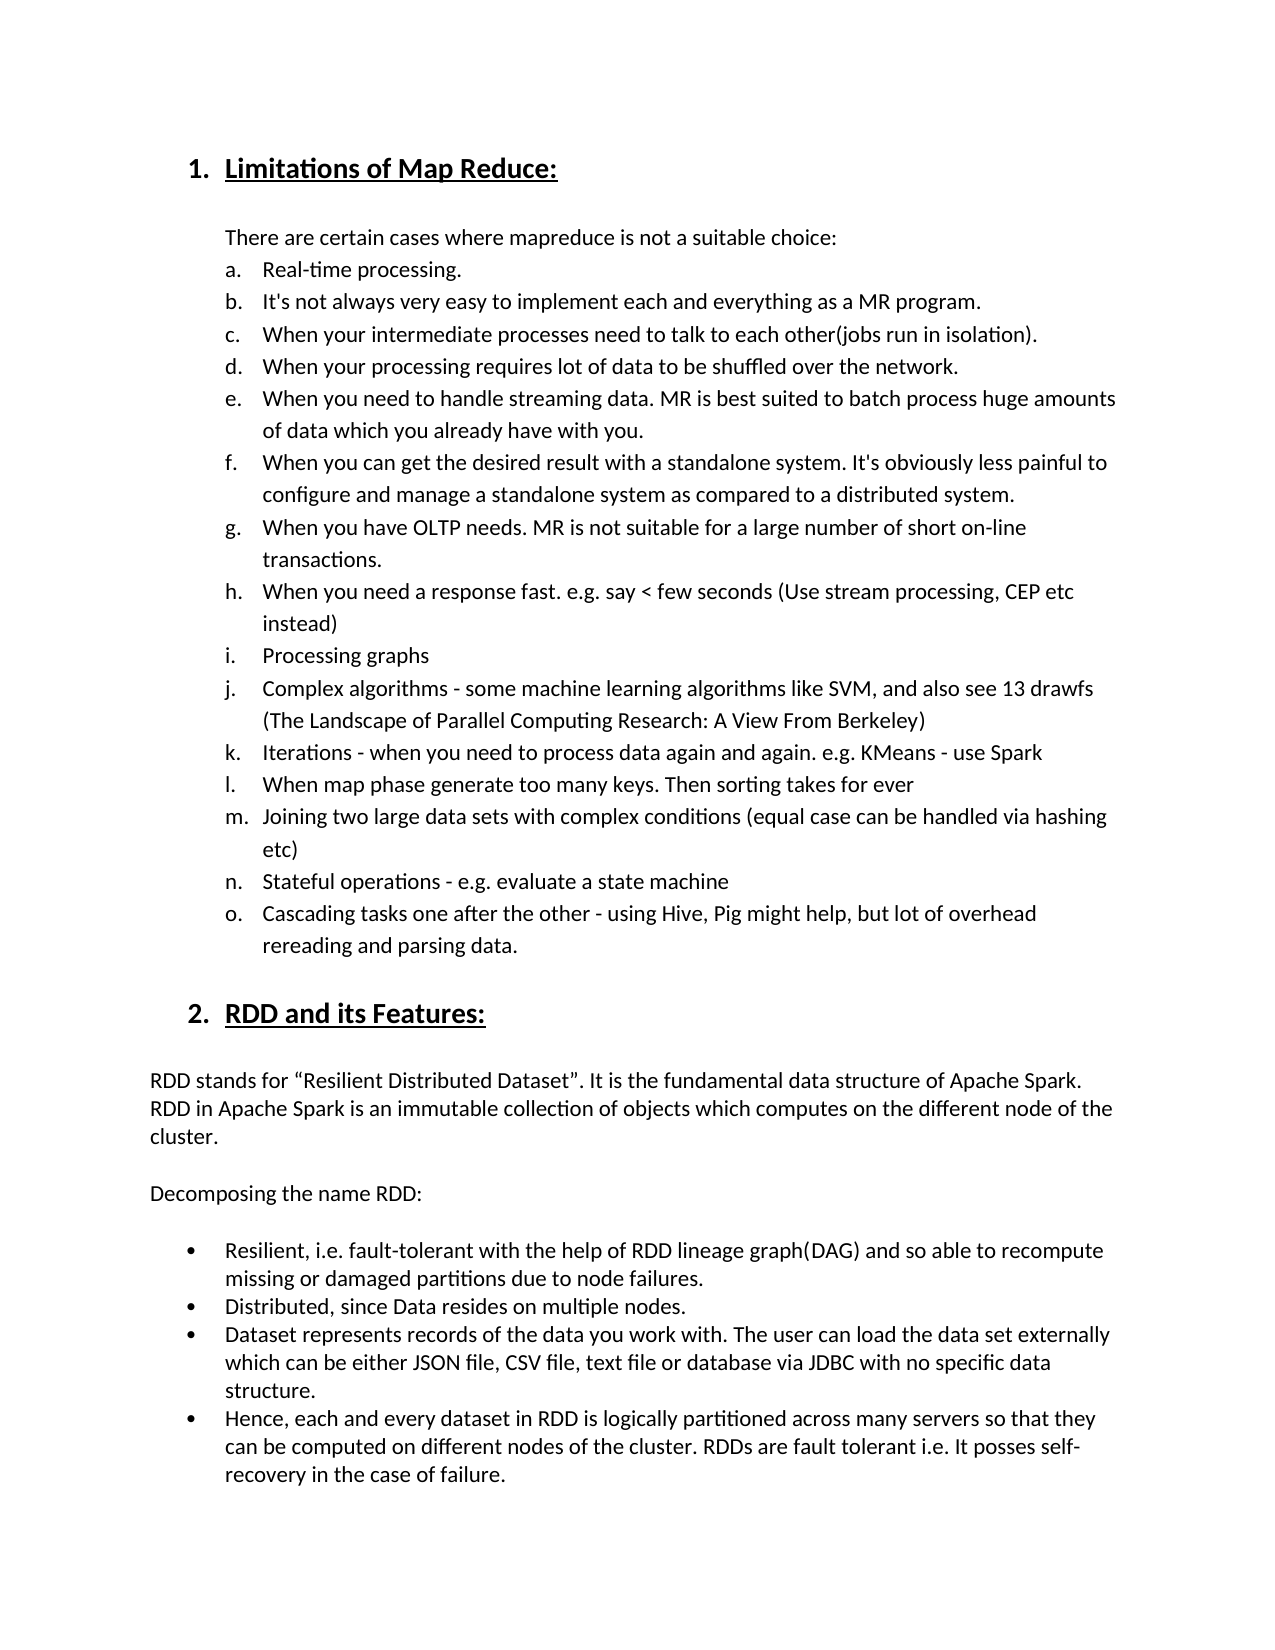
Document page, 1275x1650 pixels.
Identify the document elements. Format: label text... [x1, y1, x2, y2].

list Processing graphs [225, 642, 1125, 669]
list There are certain cases where mapreduce is not a suitable choice: [225, 223, 1125, 251]
list When you have OLTP needs. MR is not suitable for a large number of short on-line transactions. [225, 513, 1125, 573]
list Iterations - when you need to process data again and again. e.g. KMeans - use Spark [225, 738, 1125, 766]
list When you can get the desired result with a standalone system. It's obviously less painful to configure and manage a standalone system as compared to a distributed system. [225, 448, 1125, 509]
list When your intermediate processes need to talk to each other(jobs run in isolation). [225, 320, 1125, 348]
list RDD and its Features: [187, 996, 1125, 1031]
list Distributed, since Data resides on multiple nodes. [187, 1292, 1125, 1320]
text Decomposing the name RDD: [150, 1179, 1125, 1207]
list Joining two large data sets with complex conditions (equal case can be handled via hashing etc) [225, 802, 1125, 863]
list Real-time processing. [225, 255, 1125, 283]
list When you need to handle streaming data. MR is best suited to batch process huge amounts of data which you already have with you. [225, 384, 1125, 444]
list Stateful operations - e.g. evaluate a state machine [225, 867, 1125, 895]
list Limitations of Map Reduce: [187, 150, 1125, 186]
text RDD stands for “Resilient Distributed Dataset”. It is the fundamental data structure of Apache Spark. RDD in Apache Spark is an immutable collection of objects which computes on the different node of the cluster. [150, 1066, 1125, 1150]
list When you need a response fast. e.g. say < few seconds (Use stream processing, CEP etc instead) [225, 577, 1125, 637]
list Complex algorithms - some machine learning algorithms like SVM, and also see 13 drawfs (The Landscape of Parallel Computing Research: A View From Berkeley) [225, 674, 1125, 734]
list When map phase generate too many keys. Then sorting takes for ever [225, 770, 1125, 798]
list It's not always very easy to implement each and everything as a MR program. [225, 287, 1125, 316]
list Hence, each and every dataset in RDD is logically partitioned across many servers so that they can be computed on different nodes of the cluster. RDDs are fault tolerant i.e. It posses self-recovery in the case of failure. [187, 1404, 1125, 1488]
list Dataset represents records of the data you work with. The user can load the data set externally which can be either JSON file, CSV file, text file or database via JDBC with no specific data structure. [187, 1320, 1125, 1404]
list Resilient, i.e. fault-tolerant with the help of RDD lineage graph(DAG) and so able to recompute missing or damaged partitions due to node failures. [187, 1236, 1125, 1292]
list Cascading tasks one after the other - using Hive, Pig might help, but lot of overhead rereading and parsing data. [225, 899, 1125, 959]
list When your processing requires lot of data to be shuffled over the network. [225, 352, 1125, 380]
